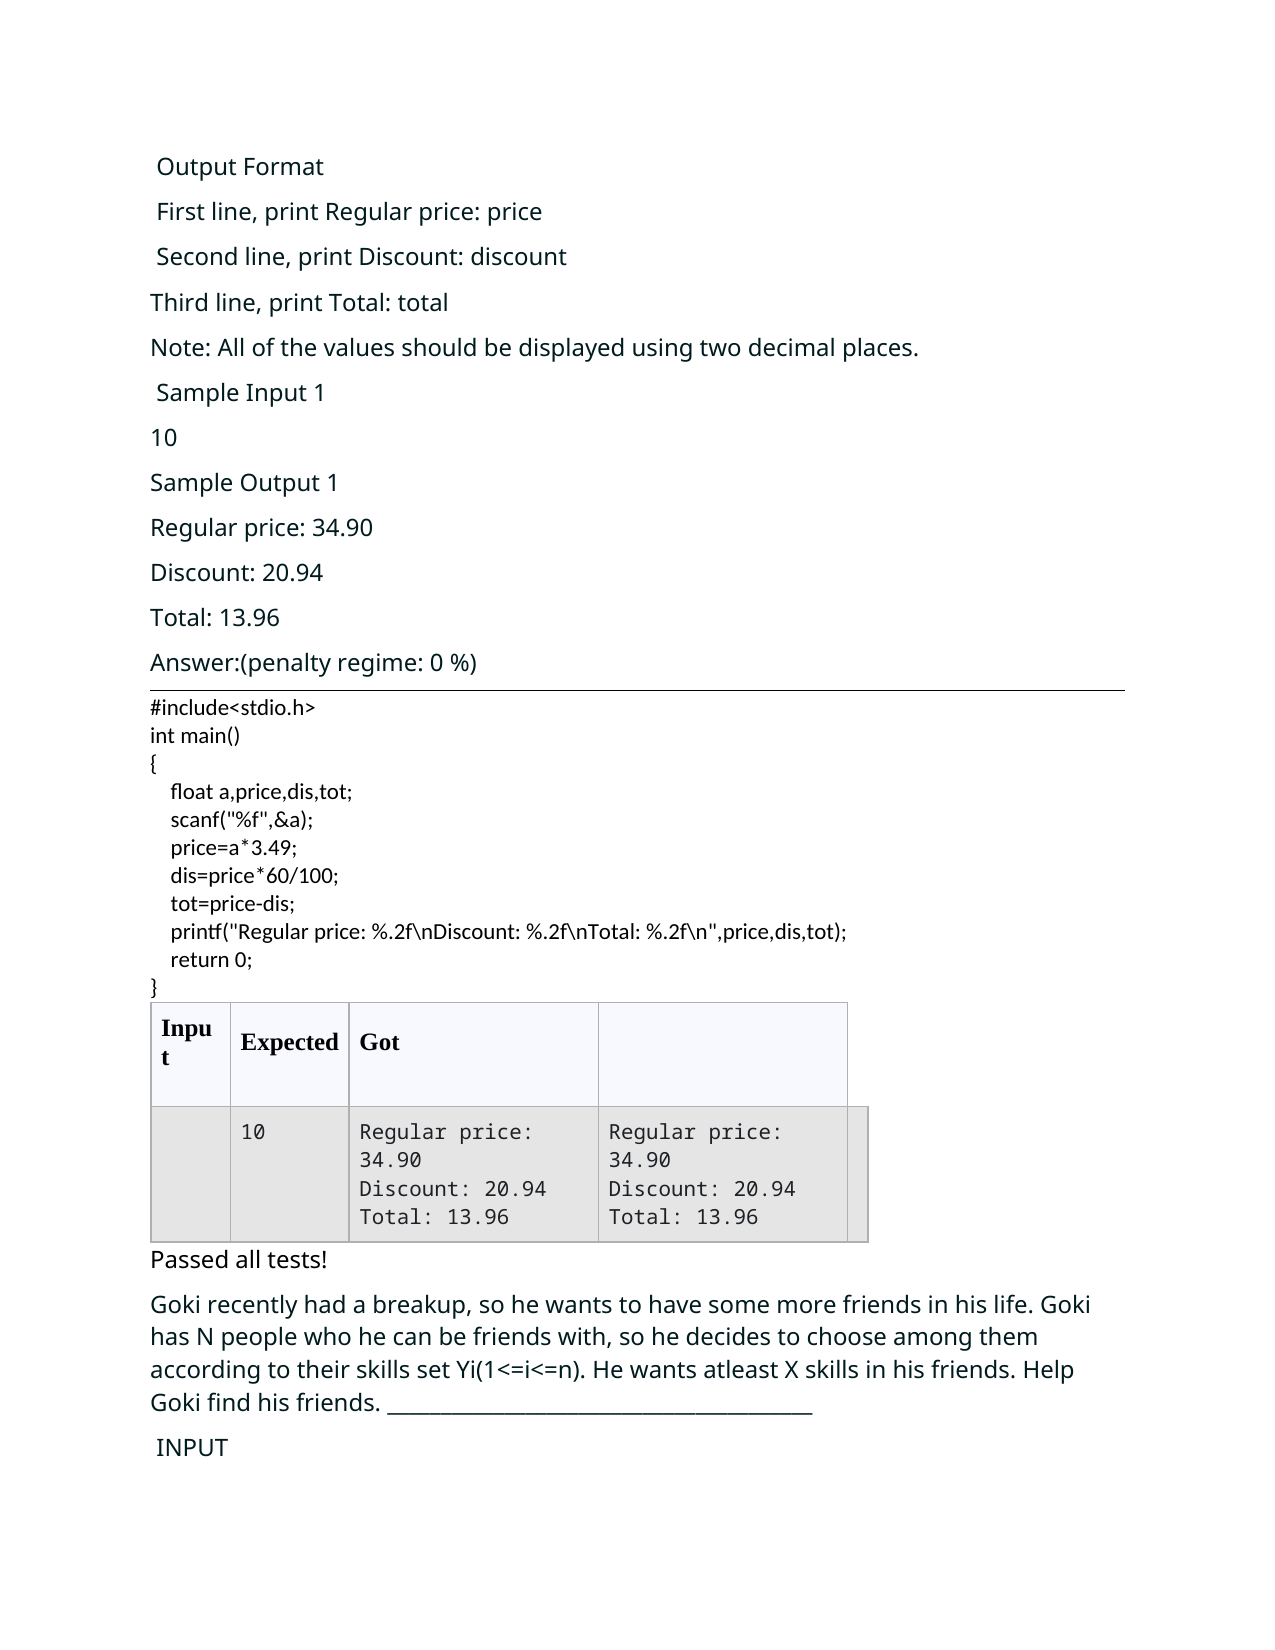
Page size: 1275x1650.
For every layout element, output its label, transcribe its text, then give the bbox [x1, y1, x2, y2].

table_header [599, 1003, 847, 1106]
text Answer:(penalty regime: 0 %) [150, 646, 1125, 679]
text 10 [150, 421, 1125, 453]
text First line, print Regular price: price [150, 195, 1125, 228]
text Output Format [150, 150, 1125, 183]
text return 0; [150, 946, 1125, 973]
text dis=price*60/100; [150, 861, 1125, 889]
text float a,price,dis,tot; [150, 777, 1125, 805]
table_header Input [152, 1003, 230, 1106]
text Regular price: 34.90 [150, 511, 1125, 543]
text Passed all tests! [150, 1242, 1125, 1275]
text Note: All of the values should be displayed using two decimal places. [150, 330, 1125, 363]
text tot=price-dis; [150, 889, 1125, 917]
text int main() [150, 721, 1125, 749]
table_cell Regular price: 34.90 Discount: 20.94 Total: 13.96 [350, 1107, 598, 1241]
table_cell 10 [231, 1107, 348, 1241]
text Discount: 20.94 [150, 556, 1125, 588]
text } [150, 973, 1125, 1002]
table_cell [152, 1107, 230, 1241]
table_header Expected [231, 1003, 348, 1106]
text price=a*3.49; [150, 833, 1125, 861]
text Sample Output 1 [150, 466, 1125, 498]
text Second line, print Discount: discount [150, 240, 1125, 273]
text Sample Input 1 [150, 376, 1125, 408]
text printf("Regular price: %.2f\nDiscount: %.2f\nTotal: %.2f\n",price,dis,tot); [150, 917, 1125, 946]
text Total: 13.96 [150, 601, 1125, 634]
text Third line, print Total: total [150, 285, 1125, 318]
table_header Got [350, 1003, 598, 1106]
text #include<stdio.h> [150, 691, 1125, 721]
text { [150, 749, 1125, 777]
table_cell Regular price: 34.90 Discount: 20.94 Total: 13.96 [599, 1107, 847, 1241]
text scanf("%f",&a); [150, 805, 1125, 833]
text INPUT [150, 1431, 1125, 1463]
text Goki recently had a breakup, so he wants to have some more friends in his life. Goki has N people who he can be friends with, so he decides to choose among them according to their skills set Yi(1<=i<=n). He wants atleast X skills in his friends. Help Goki find his friends. ________________________________________ [150, 1288, 1125, 1418]
table_cell [848, 1107, 867, 1241]
